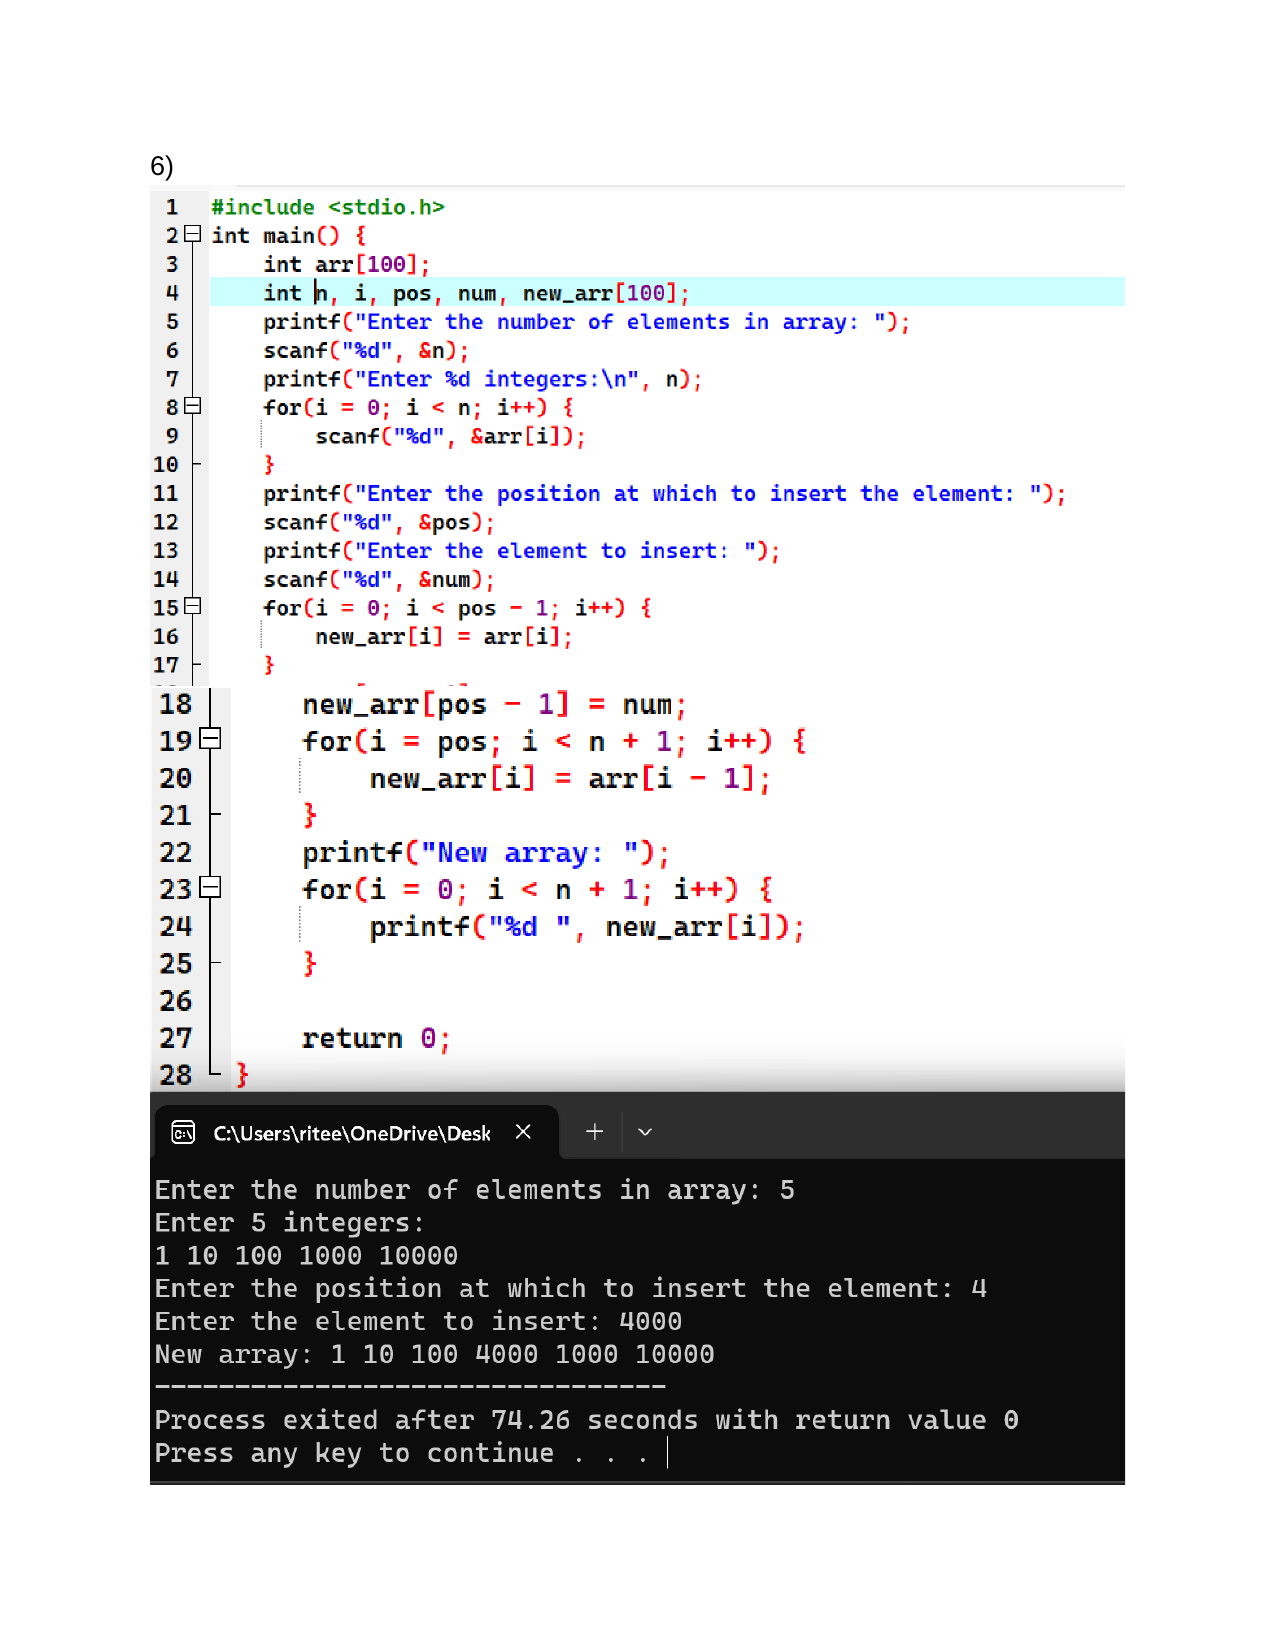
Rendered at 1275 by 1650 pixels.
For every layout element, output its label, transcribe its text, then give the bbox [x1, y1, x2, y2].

picture [150, 688, 1125, 1485]
picture [150, 185, 1125, 686]
text 6) [150, 150, 1125, 185]
